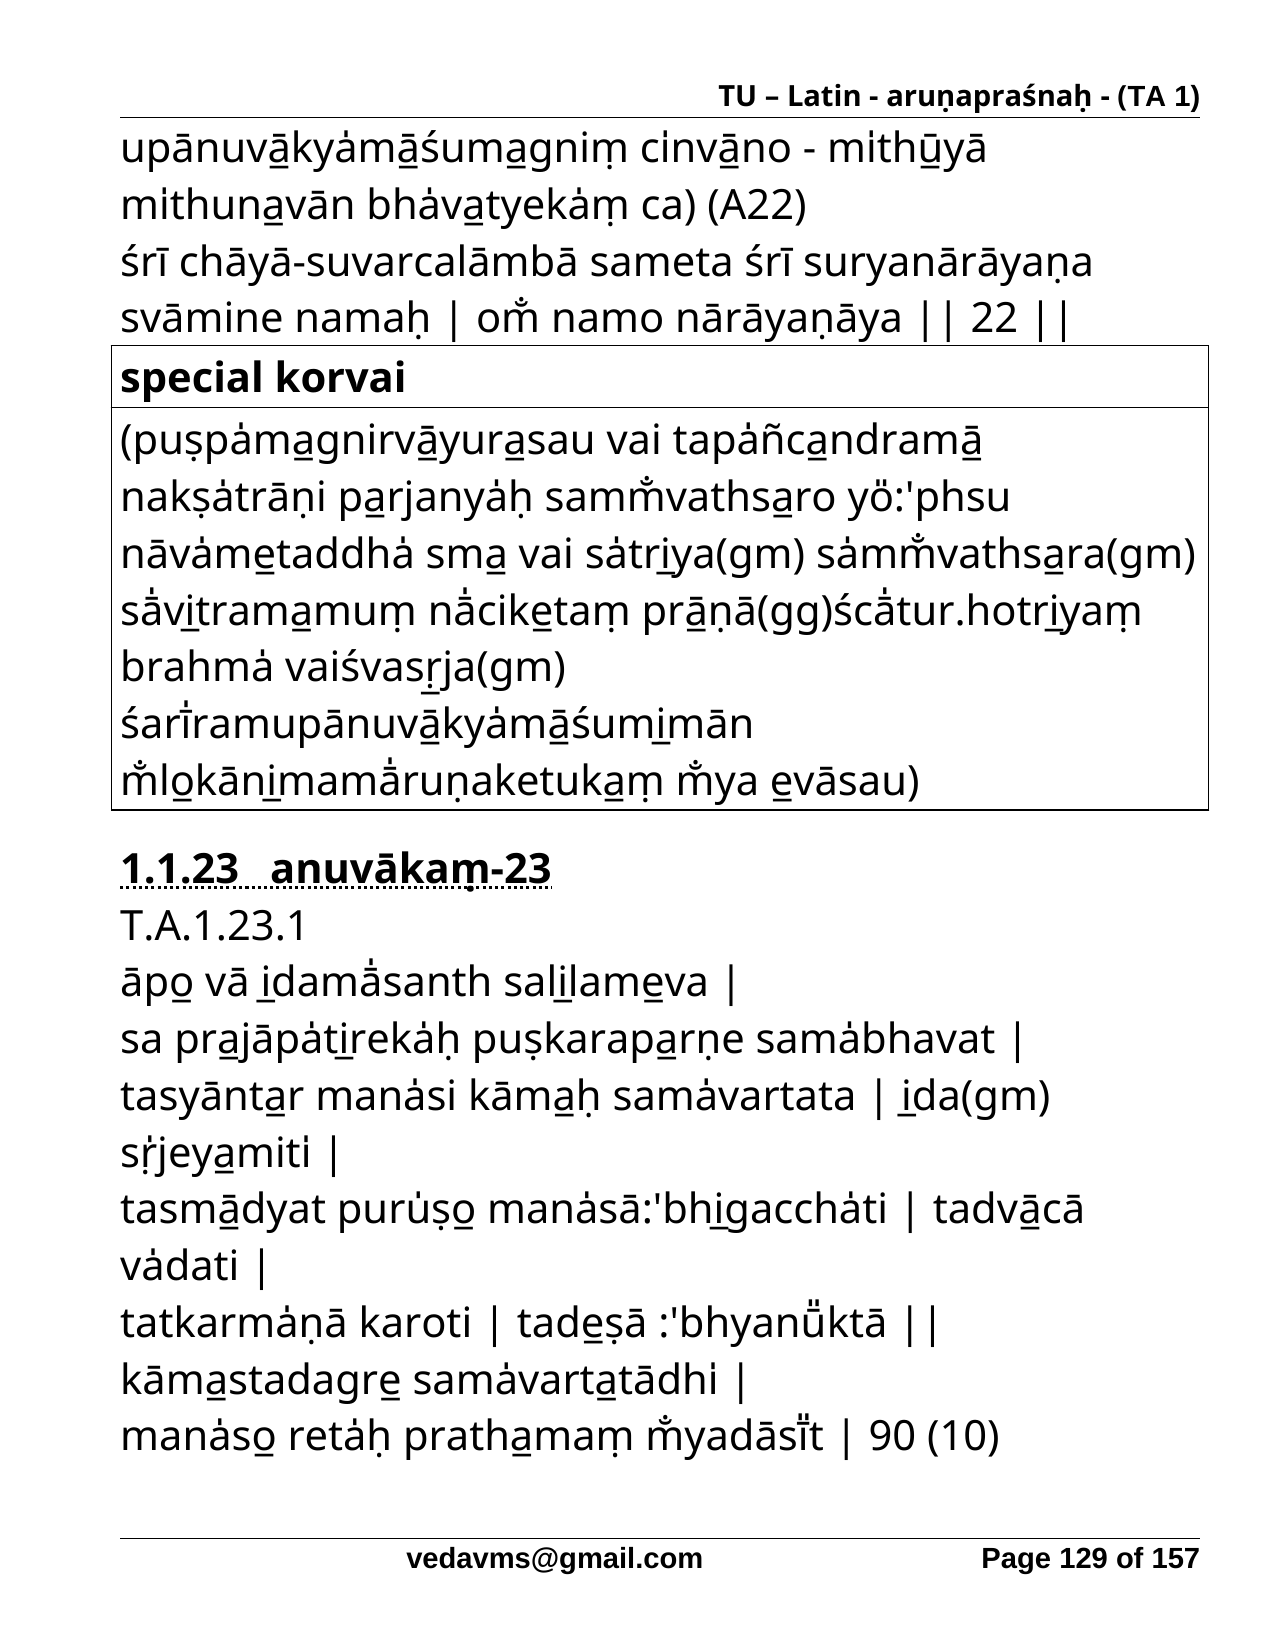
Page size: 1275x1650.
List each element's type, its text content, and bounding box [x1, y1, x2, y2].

text kāma̲stadagre̲ sama̍varta̲tādhi̍ | [120, 1349, 1200, 1406]
text (puṣpa̍ma̲gnirvā̲yura̲sau vai tapa̍ñca̲ndramā̲ nakṣa̍trāṇi pa̲rjanya̍ḥ samm̐vathsa̲ro yo̎:'phsu nāva̍me̲taddha̍ sma̲ vai sa̍tri̲ya(gm) sa̍mm̐vathsa̲ra(gm) sā̍vi̲trama̲muṃ nā̍cike̲taṃ prā̲ṇā(gg)ścā̍tur.hotri̲yaṃ brahma̍ vaiśvasṛ̲ja(gm) śarī̍ramupānuvā̲kya̍mā̲śumi̲mān m̐lo̲kāni̲mamā̍ruṇaketuka̲ṃ m̐ya e̲vāsau) [112, 408, 1208, 809]
text śrī chāyā-suvarcalāmbā sameta śrī suryanārāyaṇa svāmine namaḥ | om̐ namo nārāyaṇāya || 22 || [120, 231, 1200, 345]
text sa pra̲jāpa̍ti̲reka̍ḥ puṣkarapa̲rṇe sama̍bhavat | [120, 1009, 1200, 1066]
text T.A.1.23.1 [120, 895, 1200, 952]
text āpo̲ vā i̲damā̍santh sali̲lame̲va | [120, 952, 1200, 1009]
text mana̍so̲ reta̍ḥ pratha̲maṃ m̐yadāsī̎t | 90 (10) [120, 1406, 1200, 1463]
text tatkarma̍ṇā karoti | tade̲ṣā :'bhyanū̎ktā || [120, 1293, 1200, 1349]
text tasyānta̲r mana̍si kāma̲ḥ sama̍vartata | i̲da(gm) sṛ̍jeya̲miti̍ | [120, 1066, 1200, 1179]
text tasmā̲dyat puru̍ṣo̲ mana̍sā:'bhi̲gaccha̍ti | tadvā̲cā va̍dati | [120, 1179, 1200, 1293]
subtitle 1.1.23 anuvākaṃ-23 [120, 838, 1200, 895]
text special korvai [112, 346, 1208, 407]
